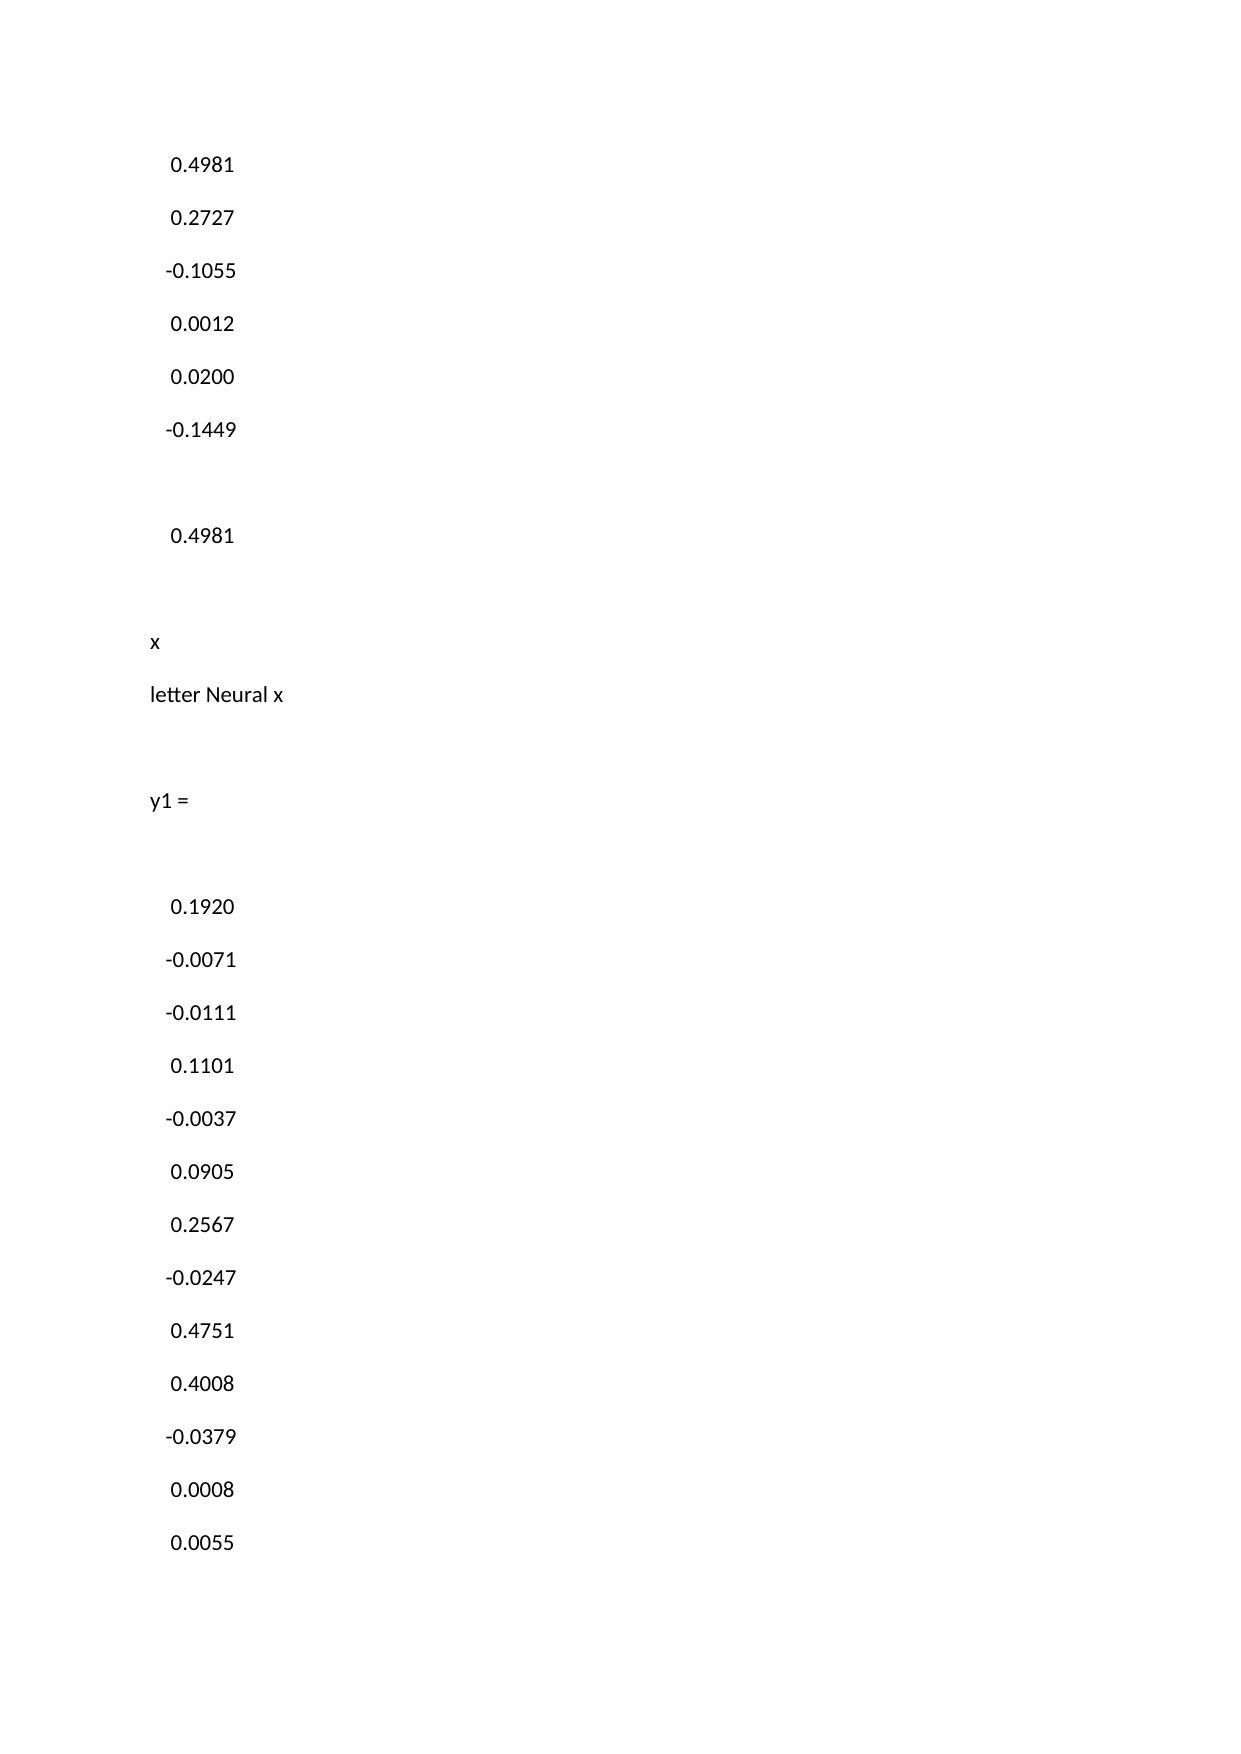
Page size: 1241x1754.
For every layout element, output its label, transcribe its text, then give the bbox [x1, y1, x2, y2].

text 0.0905 [150, 1157, 1090, 1185]
text x [150, 627, 1090, 655]
text -0.0037 [150, 1104, 1090, 1132]
text 0.0008 [150, 1476, 1090, 1503]
text -0.0247 [150, 1263, 1090, 1291]
text -0.1449 [150, 415, 1090, 443]
text 0.1101 [150, 1051, 1090, 1079]
text 0.1920 [150, 892, 1090, 920]
text 0.4981 [150, 521, 1090, 549]
text 0.0055 [150, 1528, 1090, 1557]
text letter Neural x [150, 680, 1090, 708]
text y1 = [150, 786, 1090, 814]
text 0.4981 [150, 150, 1090, 178]
text -0.0379 [150, 1422, 1090, 1451]
text 0.2727 [150, 203, 1090, 231]
text 0.4008 [150, 1369, 1090, 1397]
text 0.4751 [150, 1316, 1090, 1344]
text 0.2567 [150, 1210, 1090, 1238]
text 0.0012 [150, 309, 1090, 337]
text -0.0071 [150, 945, 1090, 973]
text -0.1055 [150, 256, 1090, 284]
text -0.0111 [150, 998, 1090, 1026]
text 0.0200 [150, 362, 1090, 390]
